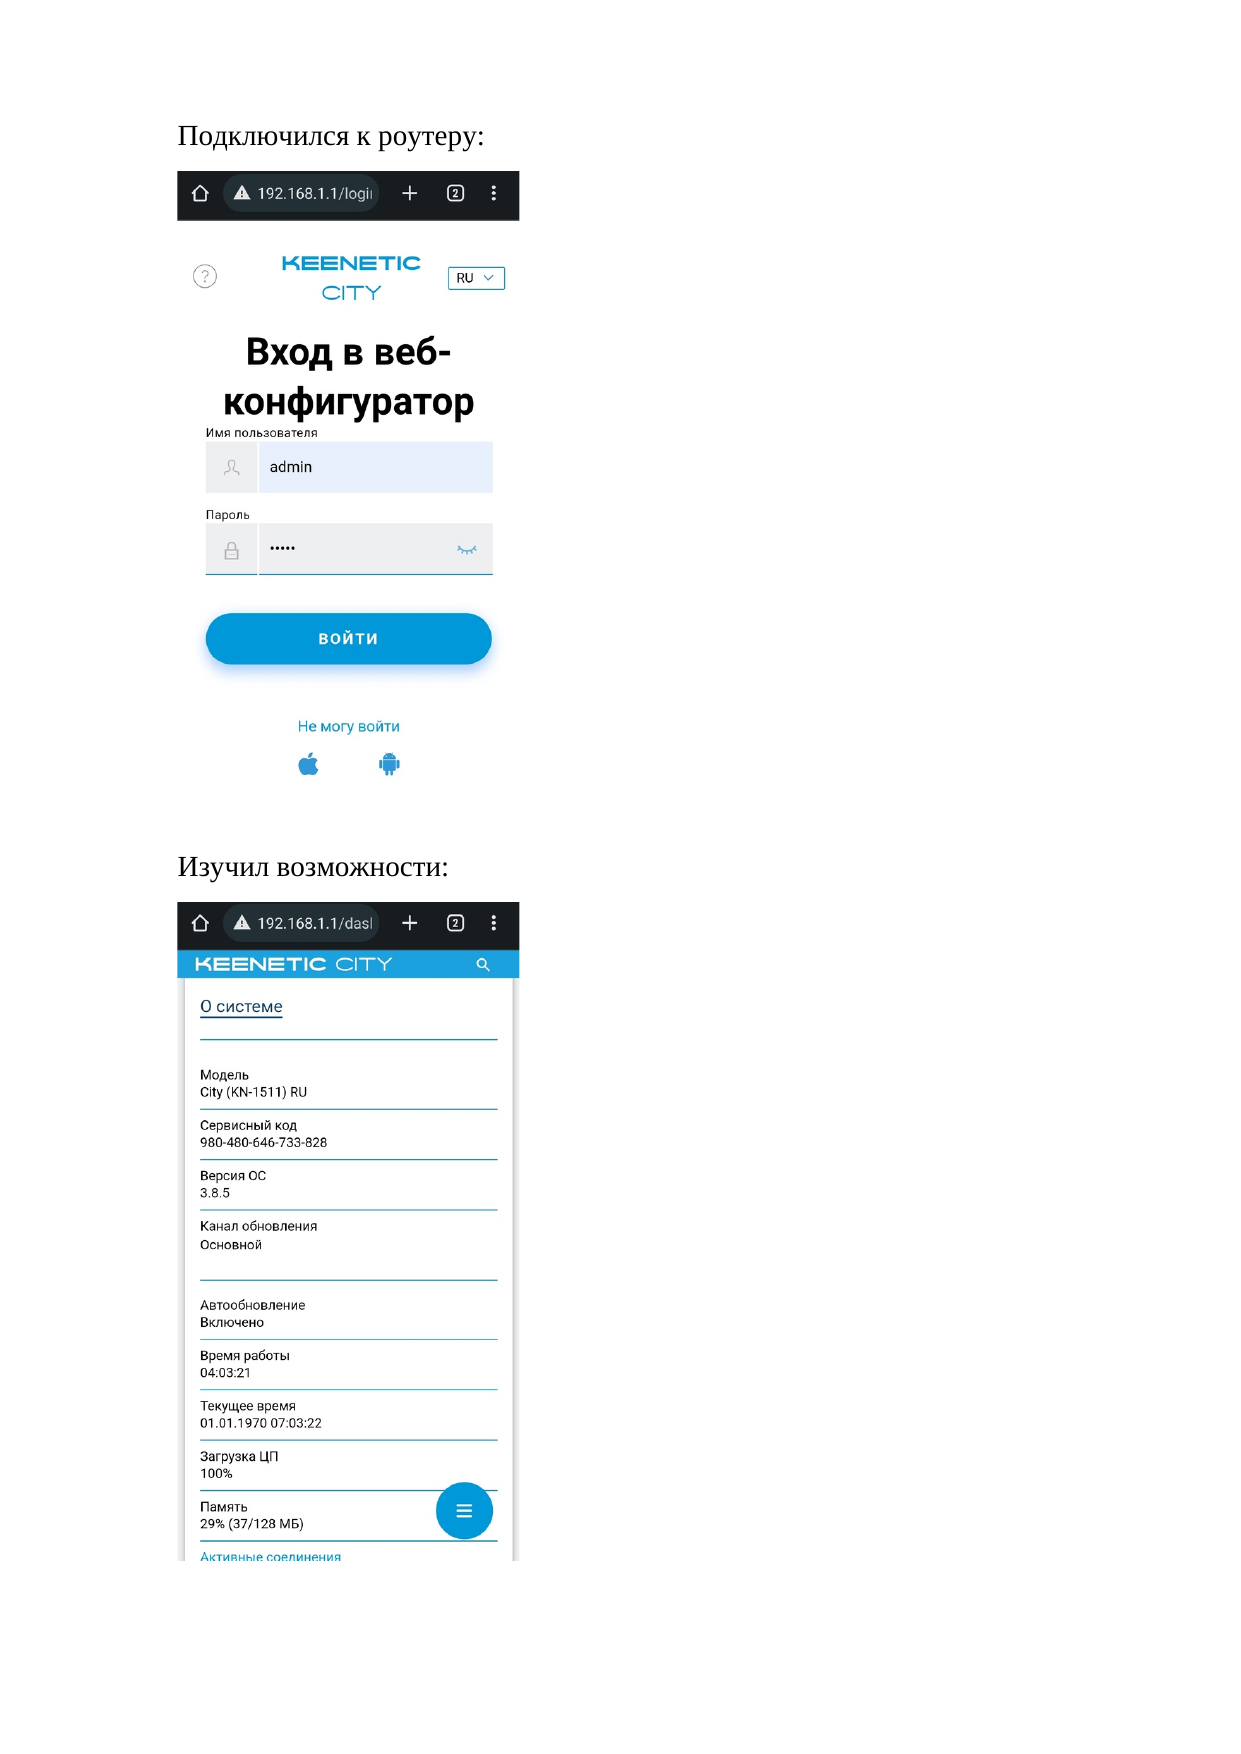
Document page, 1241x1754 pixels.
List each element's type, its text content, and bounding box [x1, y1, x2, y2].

picture [177, 902, 520, 1561]
picture [177, 171, 520, 831]
text Изучил возможности: [177, 849, 1152, 883]
text Подключился к роутеру: [177, 118, 1152, 152]
